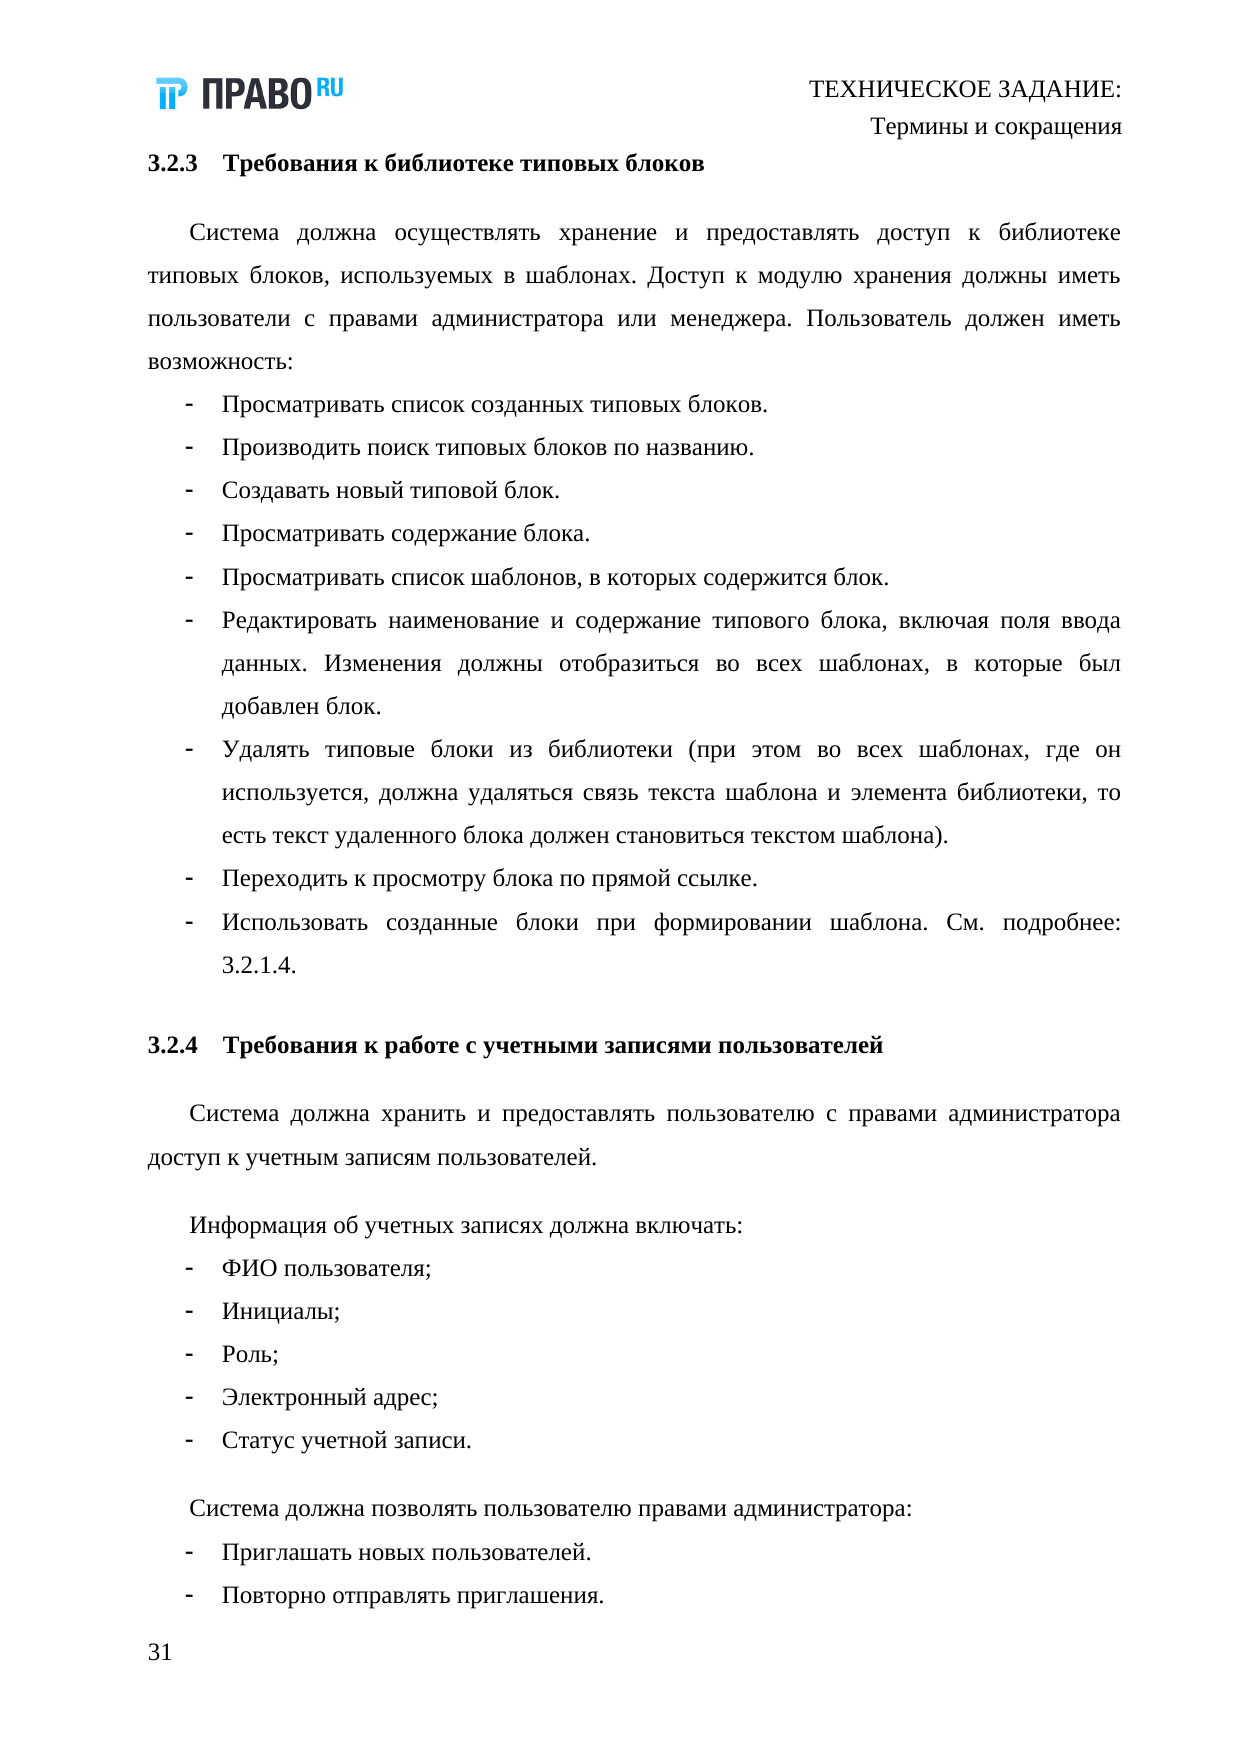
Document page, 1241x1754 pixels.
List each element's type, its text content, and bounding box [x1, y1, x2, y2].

list Просматривать список шаблонов, в которых содержится блок. [185, 562, 1122, 590]
list Приглашать новых пользователей. [185, 1537, 1122, 1565]
list Создавать новый типовой блок. [185, 475, 1122, 504]
list Удалять типовые блоки из библиотеки (при этом во всех шаблонах, где он используется, должна удаляться связь текста шаблона и элемента библиотеки, то есть текст удаленного блока должен становиться текстом шаблона). [185, 734, 1122, 849]
text Система должна позволять пользователю правами администратора: [148, 1493, 1122, 1522]
list Просматривать список созданных типовых блоков. [185, 389, 1122, 418]
text Система должна хранить и предоставлять пользователю с правами администратора доступ к учетным записям пользователей. [148, 1098, 1122, 1170]
list Повторно отправлять приглашения. [185, 1580, 1122, 1608]
list Редактировать наименование и содержание типового блока, включая поля ввода данных. Изменения должны отобразиться во всех шаблонах, в которые был добавлен блок. [185, 605, 1122, 720]
text Система должна осуществлять хранение и предоставлять доступ к библиотеке типовых блоков, используемых в шаблонах. Доступ к модулю хранения должны иметь пользователи с правами администратора или менеджера. Пользователь должен иметь возможность: [148, 217, 1122, 375]
list Электронный адрес; [185, 1382, 1122, 1411]
text Требования к работе с учетными записями пользователей [148, 1030, 1122, 1059]
list Роль; [185, 1339, 1122, 1368]
list Переходить к просмотру блока по прямой ссылке. [185, 863, 1122, 892]
list Производить поиск типовых блоков по названию. [185, 432, 1122, 461]
list Статус учетной записи. [185, 1425, 1122, 1454]
list Просматривать содержание блока. [185, 518, 1122, 547]
list ФИО пользователя; [185, 1253, 1122, 1282]
picture [147, 67, 351, 118]
list Инициалы; [185, 1296, 1122, 1325]
text Требования к библиотеке типовых блоков [148, 148, 1122, 177]
list Использовать созданные блоки при формировании шаблона. См. подробнее: 3.2.1.4. [185, 907, 1122, 978]
text Информация об учетных записях должна включать: [148, 1210, 1122, 1238]
